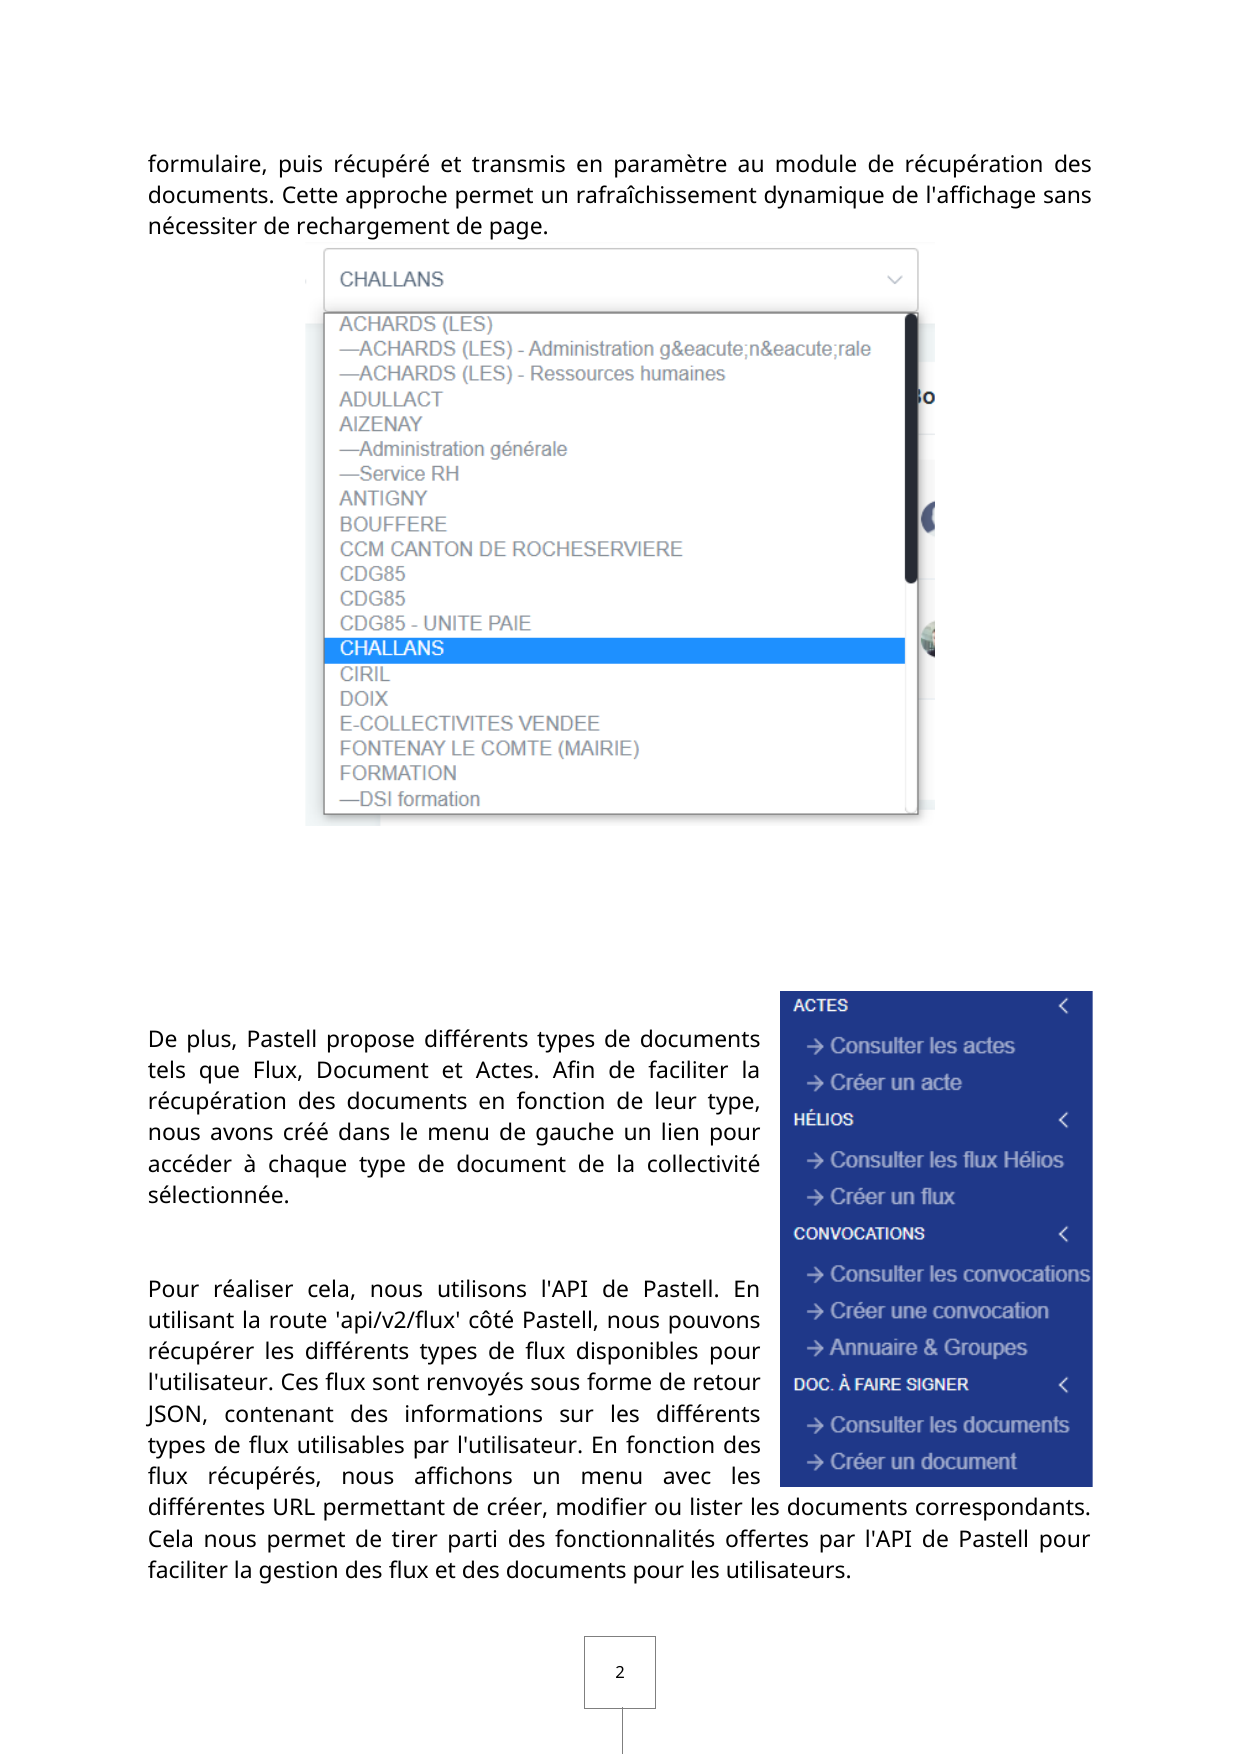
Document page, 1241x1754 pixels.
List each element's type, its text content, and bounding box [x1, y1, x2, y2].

text De plus, Pastell propose différents types de documents tels que Flux, Document et Actes. Afin de faciliter la récupération des documents en fonction de leur type, nous avons créé dans le menu de gauche un lien pour accéder à chaque type de document de la collectivité sélectionnée. [148, 1023, 780, 1210]
picture [305, 242, 935, 826]
picture [780, 991, 1093, 1487]
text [148, 148, 1093, 241]
text Pour réaliser cela, nous utilisons l'API de Pastell. En utilisant la route 'api/v2/flux' côté Pastell, nous pouvons récupérer les différents types de flux disponibles pour l'utilisateur. Ces flux sont renvoyés sous forme de retour JSON, contenant des informations sur les différents types de flux utilisables par l'utilisateur. En fonction des flux récupérés, nous affichons un menu avec les différentes URL permettant de créer, modifier ou lister les documents correspondants. Cela nous permet de tirer parti des fonctionnalités offertes par l'API de Pastell pour faciliter la gestion des flux et des documents pour les utilisateurs. [148, 1273, 1093, 1585]
